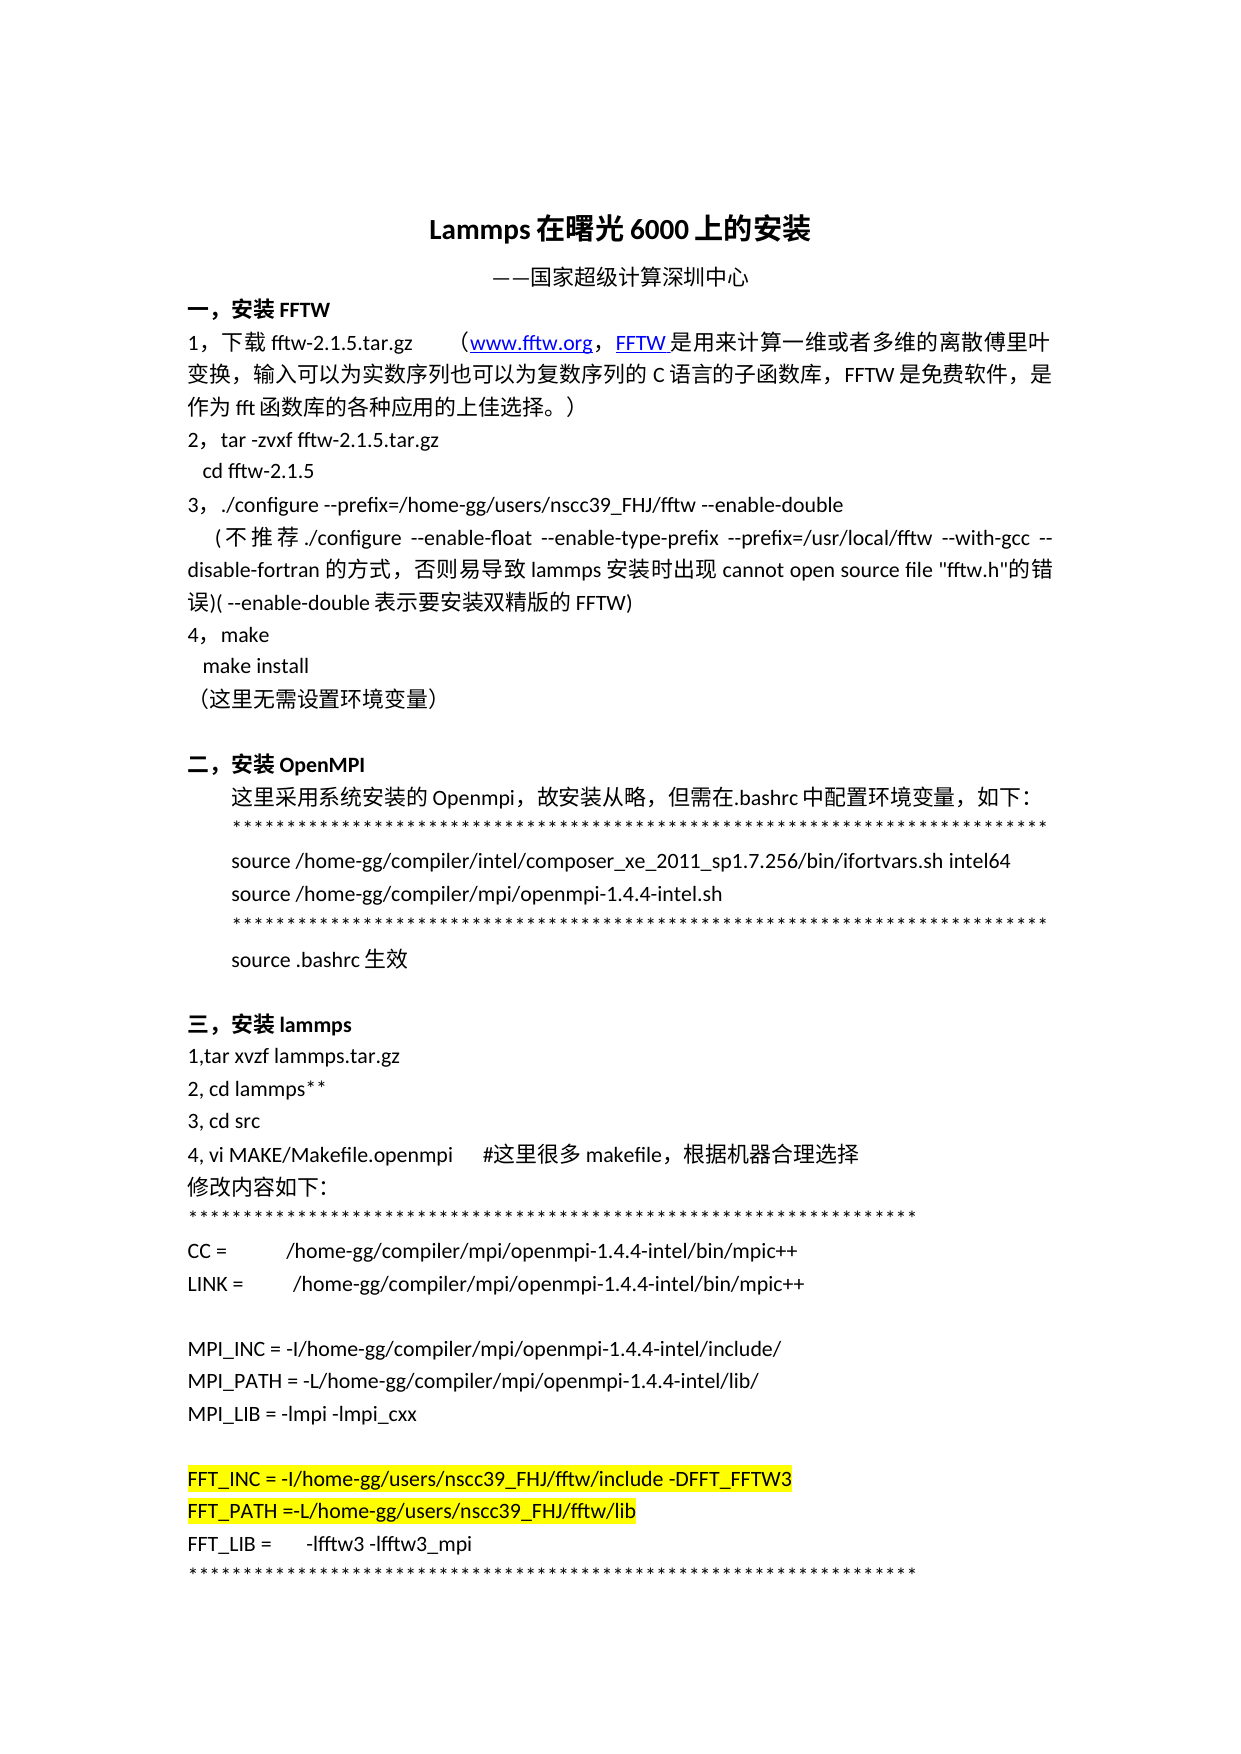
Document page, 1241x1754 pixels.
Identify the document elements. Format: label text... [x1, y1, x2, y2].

text 1，下载fftw-2.1.5.tar.gz （www.fftw.org，FFTW是用来计算一维或者多维的离散傅里叶变换，输入可以为实数序列也可以为复数序列的C语言的子函数库，FFTW是免费软件，是作为fft函数库的各种应用的上佳选择。） [187, 324, 1053, 422]
text 二，安装OpenMPI [187, 747, 1053, 779]
text 修改内容如下： [187, 1169, 1053, 1202]
text （这里无需设置环境变量） [187, 682, 1053, 714]
text 3，./configure --prefix=/home-gg/users/nscc39_FHJ/fftw --enable-double [187, 487, 1053, 519]
text CC = /home-gg/compiler/mpi/openmpi-1.4.4-intel/bin/mpic++ [187, 1234, 1053, 1267]
text 1,tar xvzf lammps.tar.gz [187, 1039, 1053, 1072]
text 三，安装lammps [187, 1007, 1053, 1039]
text *************************************************************************** [187, 812, 1053, 844]
text cd fftw-2.1.5 [187, 454, 1053, 487]
text make install [187, 649, 1053, 682]
text FFT_PATH =-L/home-gg/users/nscc39_FHJ/fftw/lib [187, 1494, 1053, 1527]
text MPI_LIB = -lmpi -lmpi_cxx [187, 1397, 1053, 1429]
text MPI_PATH = -L/home-gg/compiler/mpi/openmpi-1.4.4-intel/lib/ [187, 1364, 1053, 1397]
text ——国家超级计算深圳中心 [187, 259, 1053, 292]
text 4，make [187, 617, 1053, 649]
text FFT_INC = -I/home-gg/users/nscc39_FHJ/fftw/include -DFFT_FFTW3 [187, 1462, 1053, 1494]
text 2，tar -zvxf fftw-2.1.5.tar.gz [187, 422, 1053, 454]
text source /home-gg/compiler/intel/composer_xe_2011_sp1.7.256/bin/ifortvars.sh intel64 [187, 844, 1053, 877]
text FFT_LIB = -lfftw3 -lfftw3_mpi [187, 1527, 1053, 1559]
text (不推荐./configure --enable-float --enable-type-prefix --prefix=/usr/local/fftw --with-gcc --disable-fortran的方式，否则易导致lammps安装时出现cannot open source file "fftw.h"的错误)( --enable-double表示要安装双精版的FFTW) [187, 519, 1053, 617]
text source .bashrc生效 [187, 942, 1053, 974]
text 2, cd lammps** [187, 1072, 1053, 1104]
text Lammps在曙光6000上的安装 [187, 194, 1053, 259]
text MPI_INC = -I/home-gg/compiler/mpi/openmpi-1.4.4-intel/include/ [187, 1332, 1053, 1364]
text 一，安装FFTW [187, 292, 1053, 324]
text *************************************************************************** [187, 909, 1053, 942]
text 4, vi MAKE/Makefile.openmpi #这里很多makefile，根据机器合理选择 [187, 1137, 1053, 1169]
text ******************************************************************* [187, 1559, 1053, 1592]
text LINK = /home-gg/compiler/mpi/openmpi-1.4.4-intel/bin/mpic++ [187, 1267, 1053, 1299]
text ******************************************************************* [187, 1202, 1053, 1234]
text source /home-gg/compiler/mpi/openmpi-1.4.4-intel.sh [187, 877, 1053, 909]
text 这里采用系统安装的Openmpi，故安装从略，但需在.bashrc中配置环境变量，如下： [187, 779, 1053, 812]
text 3, cd src [187, 1104, 1053, 1137]
